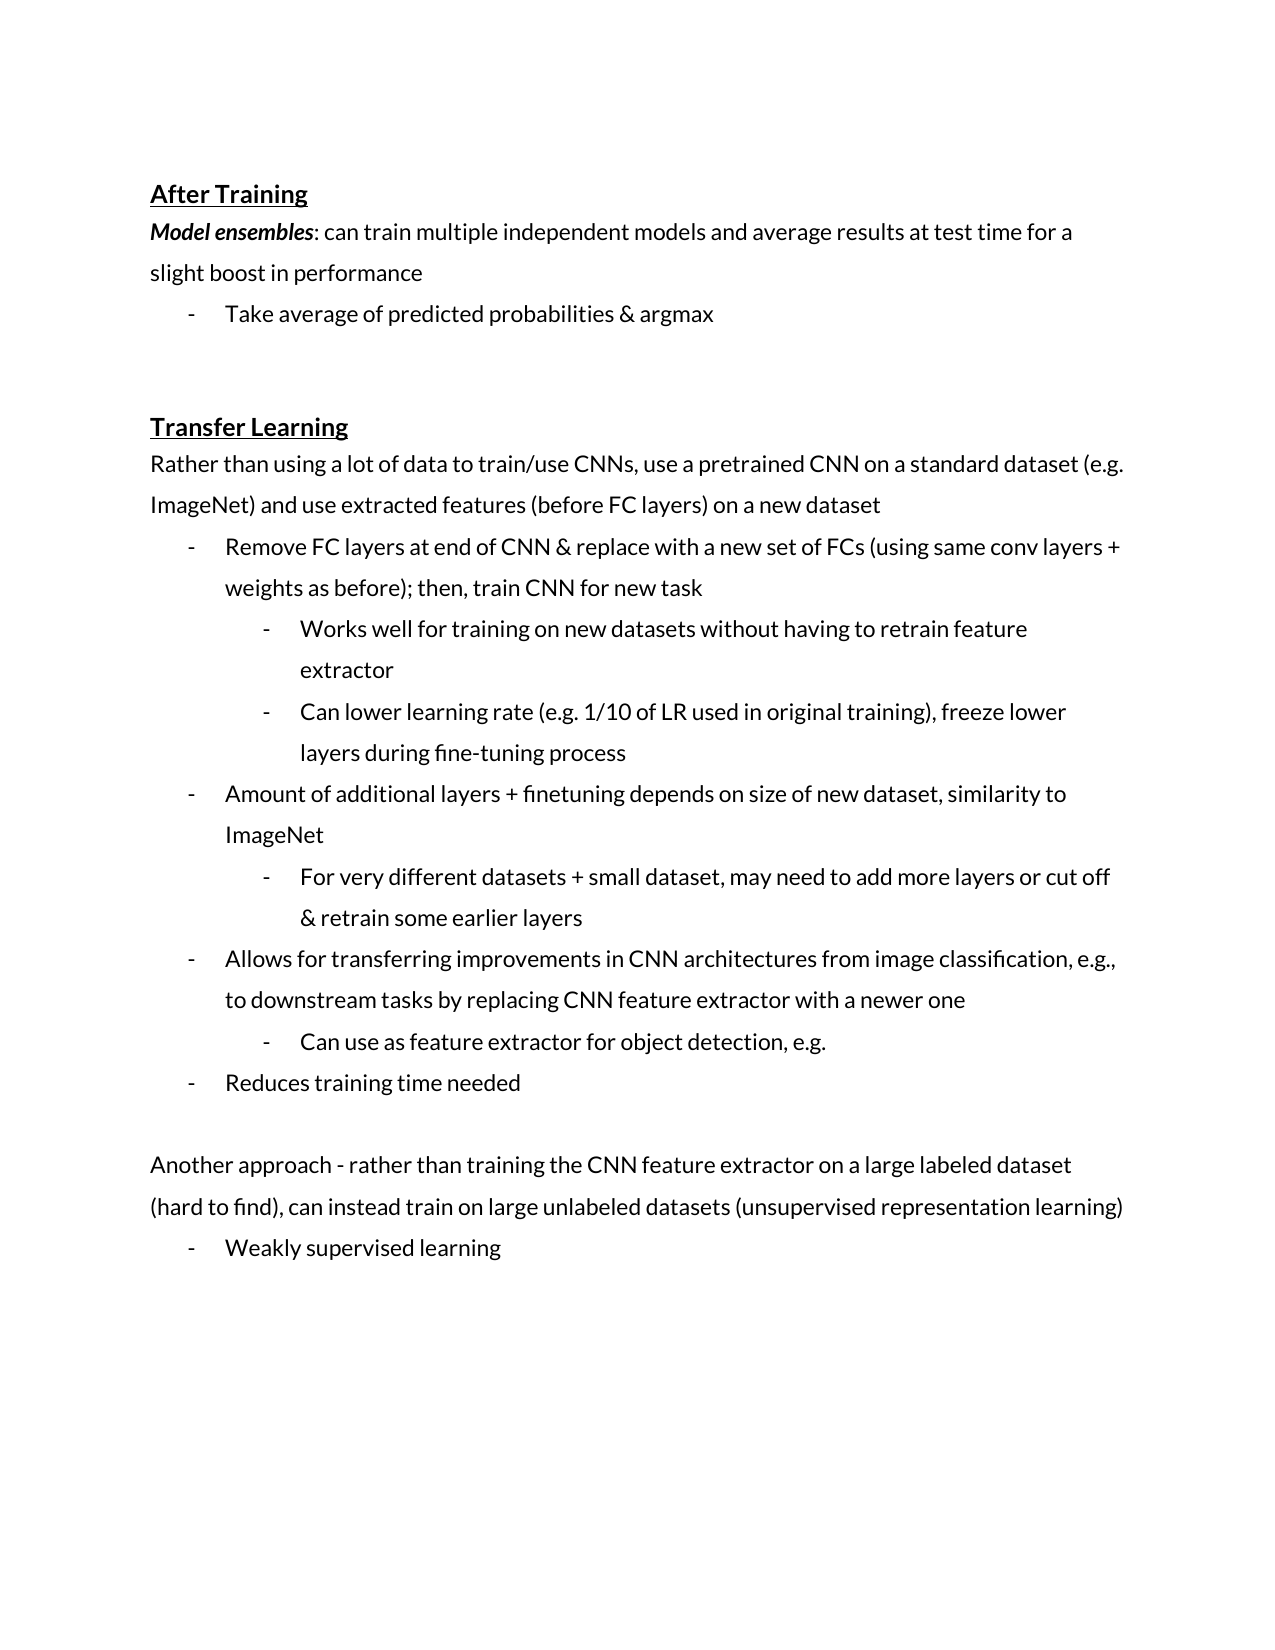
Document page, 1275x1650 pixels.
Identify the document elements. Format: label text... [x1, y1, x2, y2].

text Another approach - rather than training the CNN feature extractor on a large labeled dataset (hard to find), can instead train on large unlabeled datasets (unsupervised representation learning) [150, 1151, 1125, 1220]
subtitle After Training [150, 179, 1125, 209]
list Works well for training on new datasets without having to retrain feature extractor [262, 615, 1125, 684]
list Can lower learning rate (e.g. 1/10 of LR used in original training), freeze lower layers during fine-tuning process [262, 697, 1125, 766]
list Can use as feature extractor for object detection, e.g. [262, 1027, 1125, 1055]
text Rather than using a lot of data to train/use CNNs, use a pretrained CNN on a standard dataset (e.g. ImageNet) and use extracted features (before FC layers) on a new dataset [150, 450, 1125, 519]
list Allows for transferring improvements in CNN architectures from image classification, e.g., to downstream tasks by replacing CNN feature extractor with a newer one [187, 945, 1125, 1014]
list Remove FC layers at end of CNN & replace with a new set of FCs (using same conv layers + weights as before); then, train CNN for new task [187, 532, 1125, 601]
text Model ensembles: can train multiple independent models and average results at test time for a slight boost in performance [150, 217, 1125, 286]
list Amount of additional layers + finetuning depends on size of new dataset, similarity to ImageNet [187, 780, 1125, 849]
list For very different datasets + small dataset, may need to add more layers or cut off & retrain some earlier layers [262, 862, 1125, 931]
list Take average of predicted probabilities & argmax [187, 300, 1125, 327]
subtitle Transfer Learning [150, 412, 1125, 442]
list Weakly supervised learning [187, 1234, 1125, 1261]
list Reduces training time needed [187, 1069, 1125, 1096]
